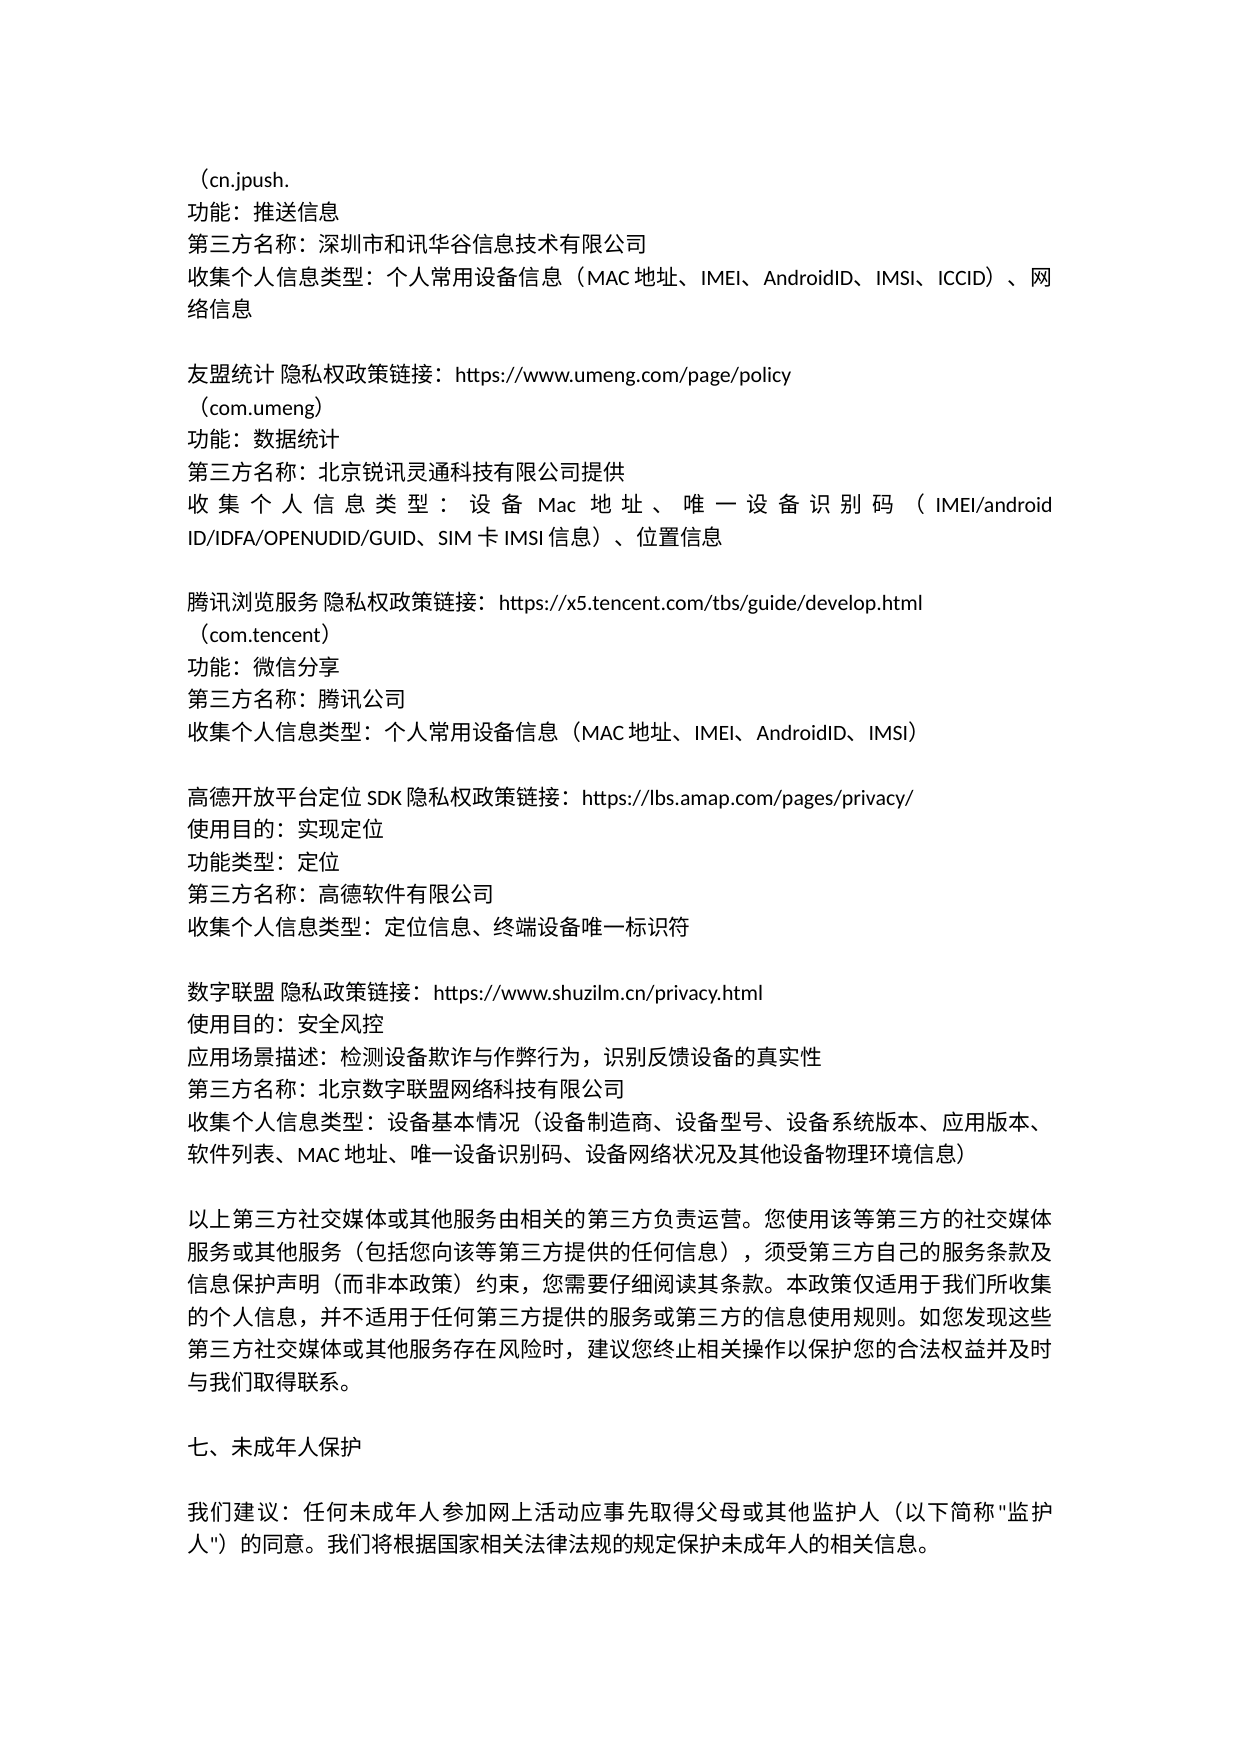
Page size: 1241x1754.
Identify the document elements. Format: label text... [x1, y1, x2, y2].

text 友盟统计 隐私权政策链接：https://www.umeng.com/page/policy [187, 357, 1053, 389]
text 七、未成年人保护 [187, 1429, 1053, 1462]
text 收集个人信息类型：设备基本情况（设备制造商、设备型号、设备系统版本、应用版本、软件列表、MAC地址、唯一设备识别码、设备网络状况及其他设备物理环境信息） [187, 1104, 1053, 1169]
text 功能：推送信息 [187, 194, 1053, 227]
text 第三方名称：北京锐讯灵通科技有限公司提供 [187, 454, 1053, 487]
text 以上第三方社交媒体或其他服务由相关的第三方负责运营。您使用该等第三方的社交媒体服务或其他服务（包括您向该等第三方提供的任何信息），须受第三方自己的服务条款及信息保护声明（而非本政策）约束，您需要仔细阅读其条款。本政策仅适用于我们所收集的个人信息，并不适用于任何第三方提供的服务或第三方的信息使用规则。如您发现这些第三方社交媒体或其他服务存在风险时，建议您终止相关操作以保护您的合法权益并及时与我们取得联系。 [187, 1202, 1053, 1397]
text 第三方名称：深圳市和讯华谷信息技术有限公司 [187, 227, 1053, 259]
text 第三方名称：高德软件有限公司 [187, 877, 1053, 909]
text 收集个人信息类型：个人常用设备信息（MAC地址、IMEI、AndroidID、IMSI、ICCID）、网络信息 [187, 259, 1053, 324]
text 使用目的：安全风控 [187, 1007, 1053, 1039]
text （com.tencent） [187, 617, 1053, 649]
text 高德开放平台定位SDK 隐私权政策链接：https://lbs.amap.com/pages/privacy/ [187, 779, 1053, 812]
text （cn.jpush. [187, 162, 1053, 194]
text 功能：微信分享 [187, 649, 1053, 682]
text 第三方名称：北京数字联盟网络科技有限公司 [187, 1072, 1053, 1104]
text 收集个人信息类型：定位信息、终端设备唯一标识符 [187, 909, 1053, 942]
text 腾讯浏览服务 隐私权政策链接：https://x5.tencent.com/tbs/guide/develop.html [187, 584, 1053, 617]
text 数字联盟 隐私政策链接：https://www.shuzilm.cn/privacy.html [187, 974, 1053, 1007]
text 功能：数据统计 [187, 422, 1053, 454]
text 应用场景描述：检测设备欺诈与作弊行为，识别反馈设备的真实性 [187, 1039, 1053, 1072]
text 功能类型：定位 [187, 844, 1053, 877]
text 使用目的：实现定位 [187, 812, 1053, 844]
text 第三方名称：腾讯公司 [187, 682, 1053, 714]
text 我们建议：任何未成年人参加网上活动应事先取得父母或其他监护人（以下简称"监护人"）的同意。我们将根据国家相关法律法规的规定保护未成年人的相关信息。 [187, 1494, 1053, 1559]
text （com.umeng） [187, 389, 1053, 422]
text 收集个人信息类型：设备Mac地址、唯一设备识别码（IMEI/android ID/IDFA/OPENUDID/GUID、SIM 卡 IMSI 信息）、位置信息 [187, 487, 1053, 552]
text 收集个人信息类型：个人常用设备信息（MAC地址、IMEI、AndroidID、IMSI） [187, 714, 1053, 747]
